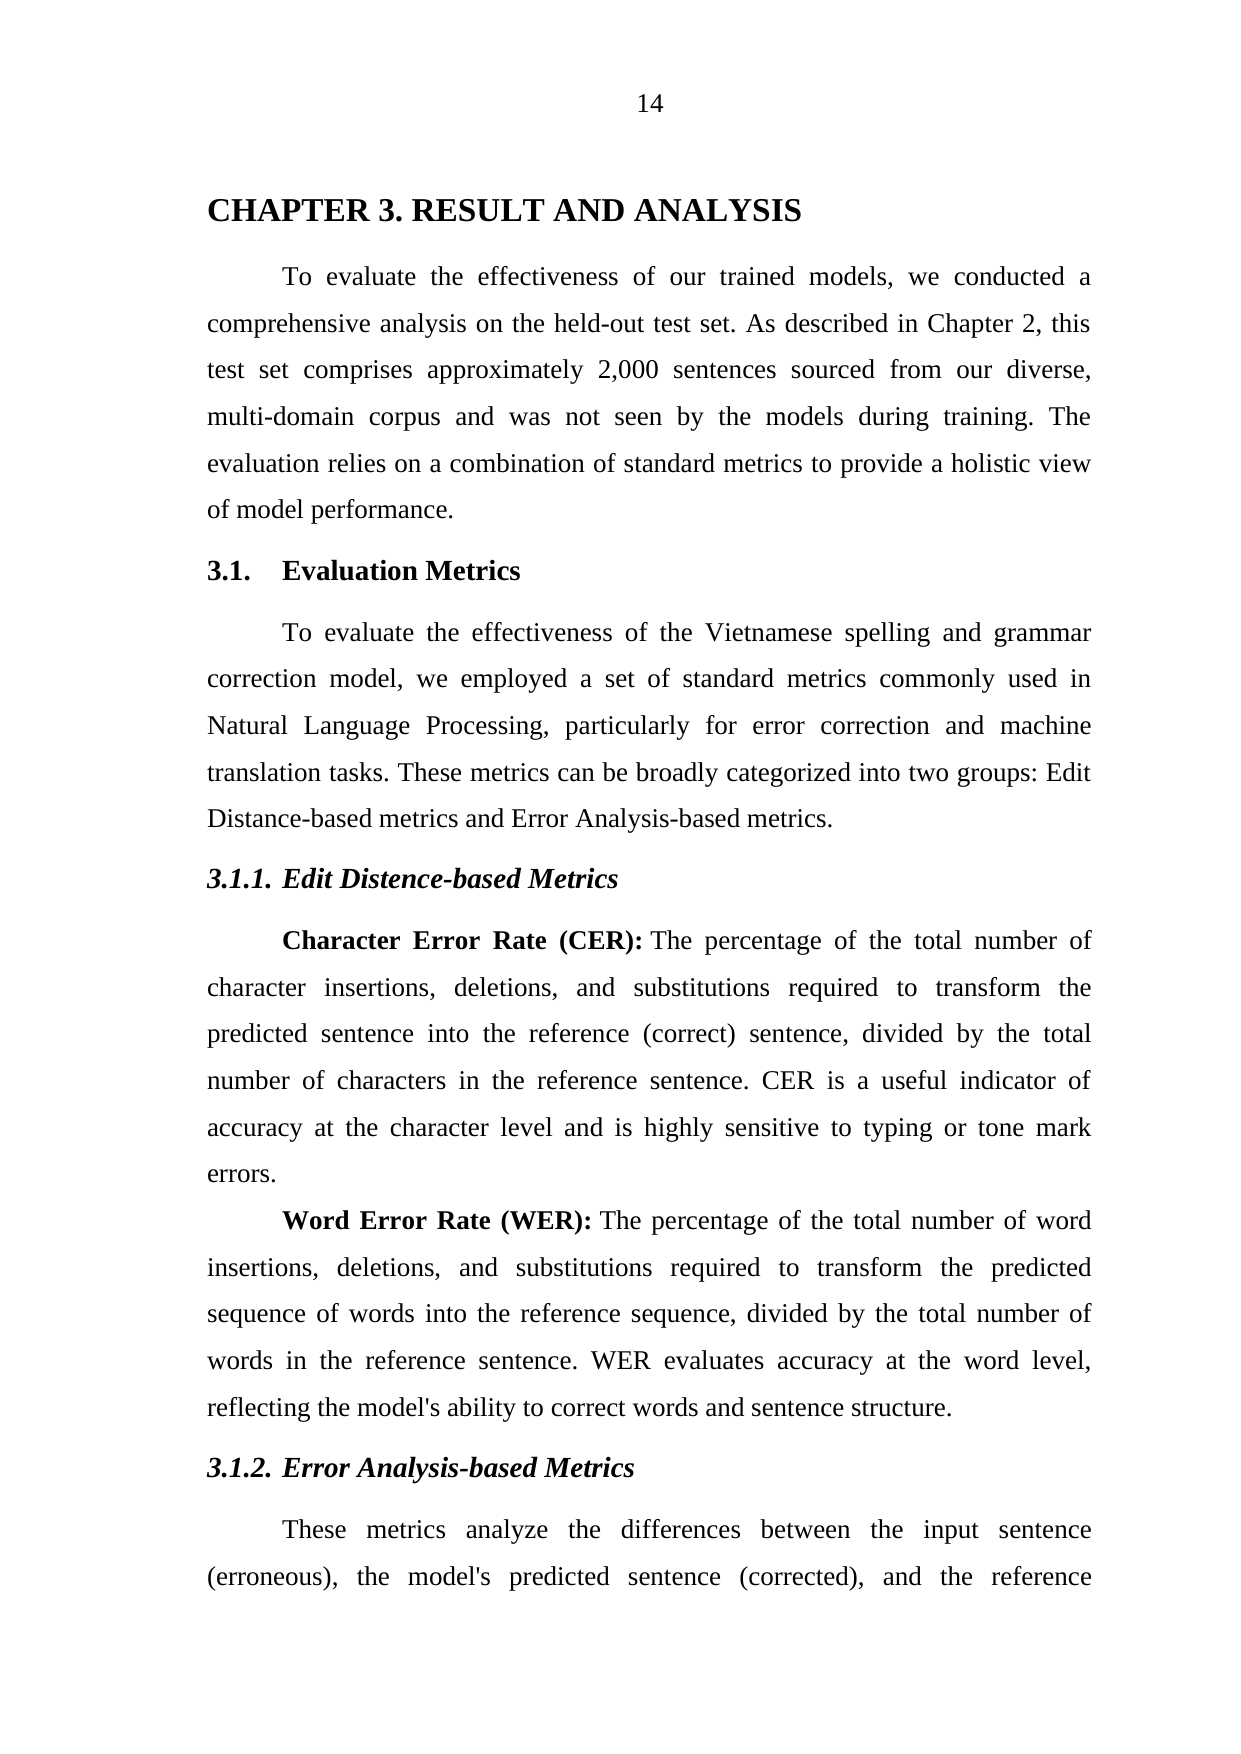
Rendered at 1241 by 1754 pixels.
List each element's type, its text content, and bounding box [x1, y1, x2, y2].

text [207, 1513, 1092, 1591]
subtitle Evaluation Metrics [207, 553, 1092, 586]
subtitle Error Analysis-based Metrics [207, 1450, 1092, 1484]
subtitle CHAPTER 3. RESULT AND ANALYSIS [207, 190, 1092, 229]
text Character Error Rate (CER): The percentage of the total number of character insertions, deletions, and substitutions required to transform the predicted sentence into the reference (correct) sentence, divided by the total number of characters in the reference sentence. CER is a useful indicator of accuracy at the character level and is highly sensitive to typing or tone mark errors. [207, 924, 1092, 1189]
text To evaluate the effectiveness of the Vietnamese spelling and grammar correction model, we employed a set of standard metrics commonly used in Natural Language Processing, particularly for error correction and machine translation tasks. These metrics can be broadly categorized into two groups: Edit Distance-based metrics and Error Analysis-based metrics. [207, 616, 1092, 833]
text Word Error Rate (WER): The percentage of the total number of word insertions, deletions, and substitutions required to transform the predicted sequence of words into the reference sequence, divided by the total number of words in the reference sentence. WER evaluates accuracy at the word level, reflecting the model's ability to correct words and sentence structure. [207, 1204, 1092, 1422]
subtitle Edit Distence-based Metrics [207, 861, 1092, 895]
text To evaluate the effectiveness of our trained models, we conducted a comprehensive analysis on the held-out test set. As described in Chapter 2, this test set comprises approximately 2,000 sentences sourced from our diverse, multi-domain corpus and was not seen by the models during training. The evaluation relies on a combination of standard metrics to provide a holistic view of model performance. [207, 260, 1092, 525]
